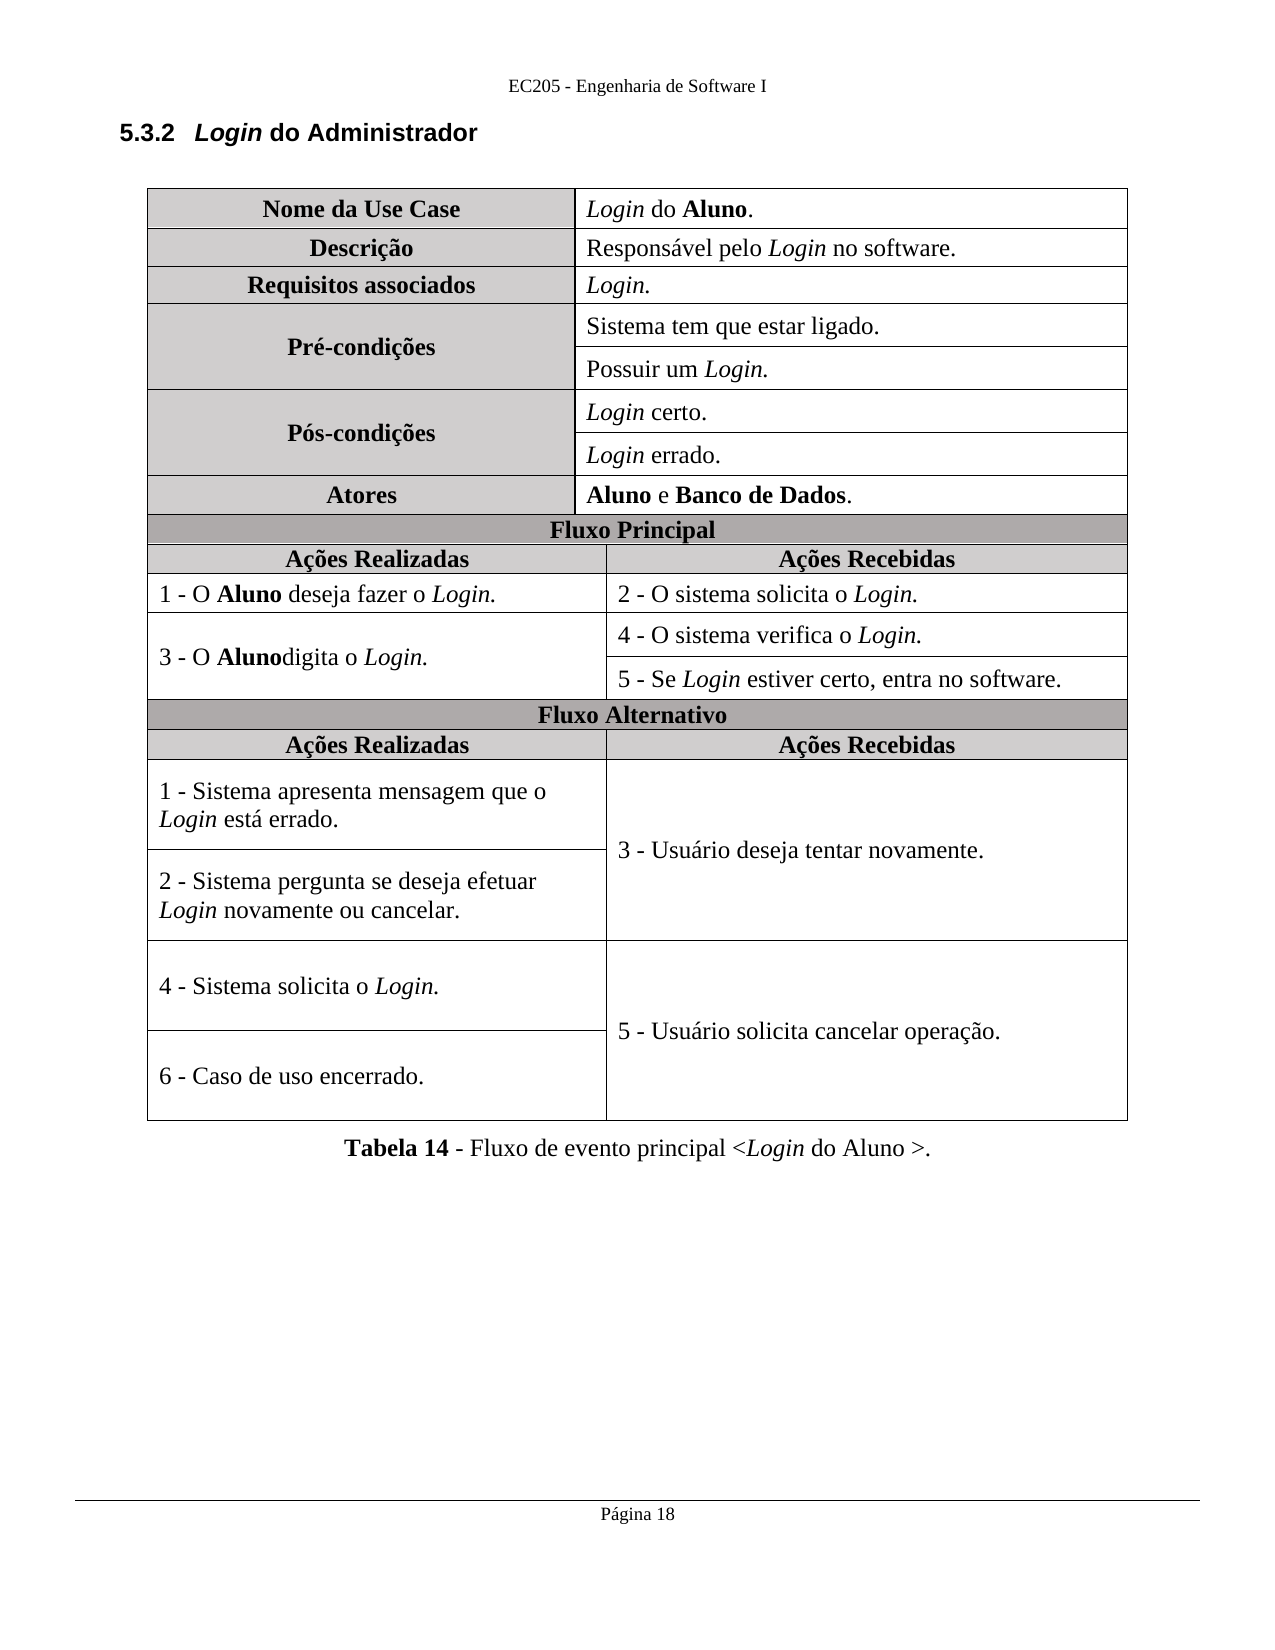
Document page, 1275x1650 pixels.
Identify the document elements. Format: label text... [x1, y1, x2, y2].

table_cell Pré-condições [148, 304, 574, 389]
table_cell Login certo. [576, 390, 1127, 432]
table_cell Ações Realizadas [148, 730, 606, 759]
table_cell Login errado. [576, 433, 1127, 475]
table_cell 5 - Usuário solicita cancelar operação. [607, 941, 1127, 1120]
table_cell Possuir um Login. [576, 347, 1127, 389]
table_cell Ações Recebidas [607, 730, 1127, 759]
table_header Login do Aluno. [576, 189, 1127, 227]
table_cell Responsável pelo Login no software. [576, 229, 1127, 266]
table_cell 3 - Usuário deseja tentar novamente. [607, 760, 1127, 939]
table_cell 4 - Sistema solicita o Login. [148, 941, 606, 1030]
table_cell Pós-condições [148, 390, 574, 475]
table_cell 2 - Sistema pergunta se deseja efetuar Login novamente ou cancelar. [148, 850, 606, 939]
table_cell Fluxo Alternativo [148, 700, 1127, 729]
text Tabela 14 - Fluxo de evento principal <Login do Aluno >. [75, 1133, 1200, 1162]
table_cell Fluxo Principal [148, 515, 1127, 543]
table_cell Ações Recebidas [607, 545, 1127, 573]
table_cell 2 - O sistema solicita o Login. [607, 574, 1127, 612]
table_cell Login. [576, 267, 1127, 303]
table_cell 1 - Sistema apresenta mensagem que o Login está errado. [148, 760, 606, 849]
table_cell Ações Realizadas [148, 545, 606, 573]
table_cell 3 - O Alunodigita o Login. [148, 613, 606, 699]
subtitle Login do Administrador [119, 118, 1200, 147]
table_cell 4 - O sistema verifica o Login. [607, 613, 1127, 656]
table_cell 1 - O Aluno deseja fazer o Login. [148, 574, 606, 612]
table_cell Aluno e Banco de Dados. [576, 476, 1127, 514]
table_cell 6 - Caso de uso encerrado. [148, 1031, 606, 1120]
table_cell Requisitos associados [148, 267, 574, 303]
table_header Nome da Use Case [148, 189, 574, 227]
table_cell Atores [148, 476, 574, 514]
table_cell Descrição [148, 229, 574, 266]
table_cell Sistema tem que estar ligado. [576, 304, 1127, 346]
table_cell 5 - Se Login estiver certo, entra no software. [607, 657, 1127, 699]
